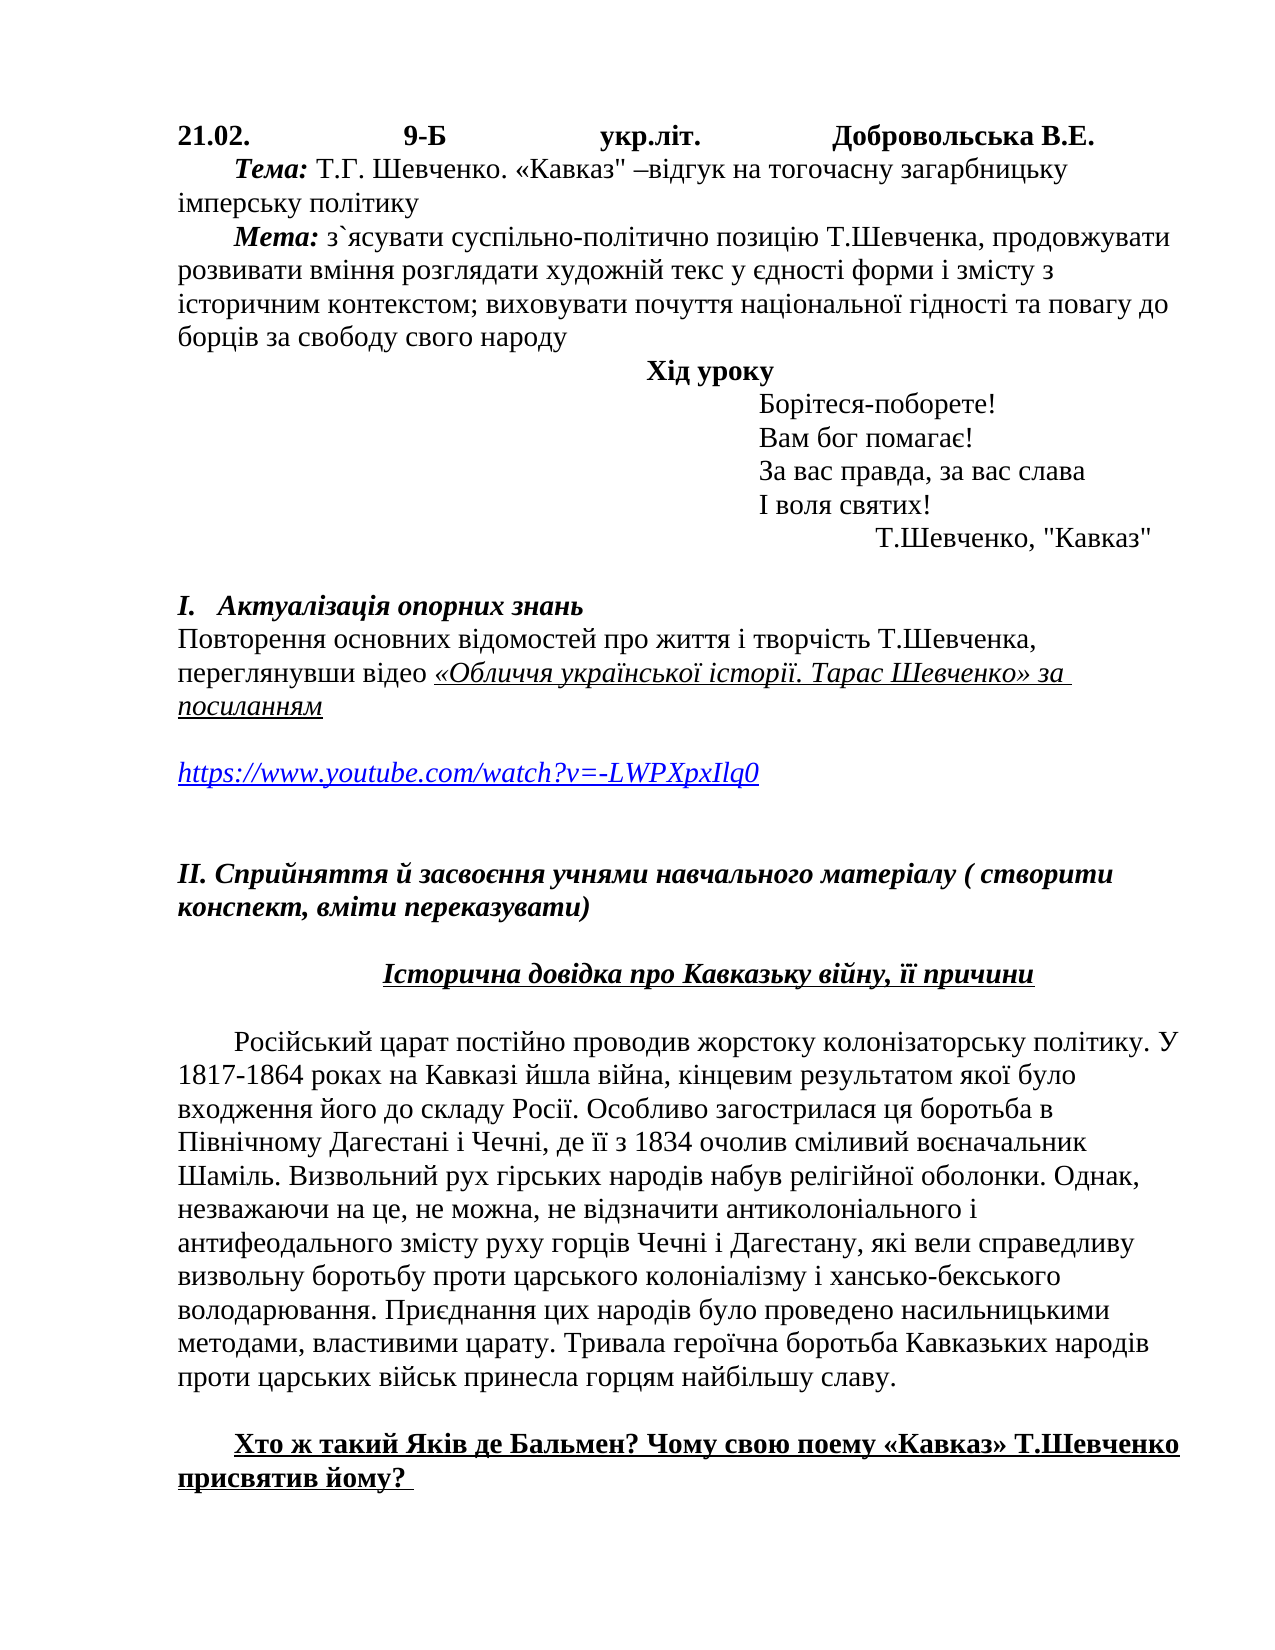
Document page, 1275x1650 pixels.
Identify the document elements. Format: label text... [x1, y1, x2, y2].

text Хто ж такий Яків де Бальмен? Чому свою поему «Кавказ» Т.Шевченко присвятив йому? [177, 1426, 1186, 1493]
text Борітеся-поборете! [177, 386, 1186, 420]
text Мета: з`ясувати суспільно-політично позицію Т.Шевченка, продовжувати розвивати вміння розглядати художній текс у єдності форми і змісту з історичним контекстом; виховувати почуття національної гідності та повагу до борців за свободу свого народу [177, 219, 1186, 353]
text Російський царат постійно проводив жорстоку колонізаторську політику. У 1817-1864 роках на Кавказі йшла війна, кінцевим результатом якої було входження його до складу Росії. Особливо загострилася ця боротьба в Північному Дагестані і Чечні, де її з 1834 очолив сміливий воєначальник Шаміль. Визвольний рух гірських народів набув релігійної оболонки. Однак, незважаючи на це, не можна, не відзначити антиколоніального і антифеодального змісту руху горців Чечні і Дагестану, які вели справедливу визвольну боротьбу проти царського колоніалізму і хансько-бекського володарювання. Приєднання цих народів було проведено насильницькими методами, властивими царату. Тривала героїчна боротьба Кавказьких народів проти царських військ принесла горцям найбільшу славу. [177, 1024, 1186, 1393]
text ІІ. Сприйняття й засвоєння учнями навчального матеріалу ( створити конспект, вміти переказувати) [177, 856, 1186, 923]
text Повторення основних відомостей про життя і творчість Т.Шевченка, переглянувши відео «Обличчя української історії. Тарас Шевченко» за посиланням [177, 621, 1186, 722]
text 21.02. 9-Б укр.літ. Добровольська В.Е. [177, 118, 1186, 152]
text Хід уроку [177, 353, 1186, 386]
text Тема: Т.Г. Шевченко. «Кавказ" –відгук на тогочасну загарбницьку імперську політику [177, 152, 1186, 219]
text За вас правда, за вас слава [177, 453, 1186, 487]
text https://www.youtube.com/watch?v=-LWPXpxIlq0 [177, 755, 1186, 789]
text І. Актуалізація опорних знань [177, 588, 1186, 621]
text І воля святих! [177, 487, 1186, 521]
text Вам бог помагає! [177, 420, 1186, 453]
text Т.Шевченко, "Кавказ" [177, 521, 1186, 554]
text Історична довідка про Кавказьку війну, її причини [177, 957, 1186, 990]
